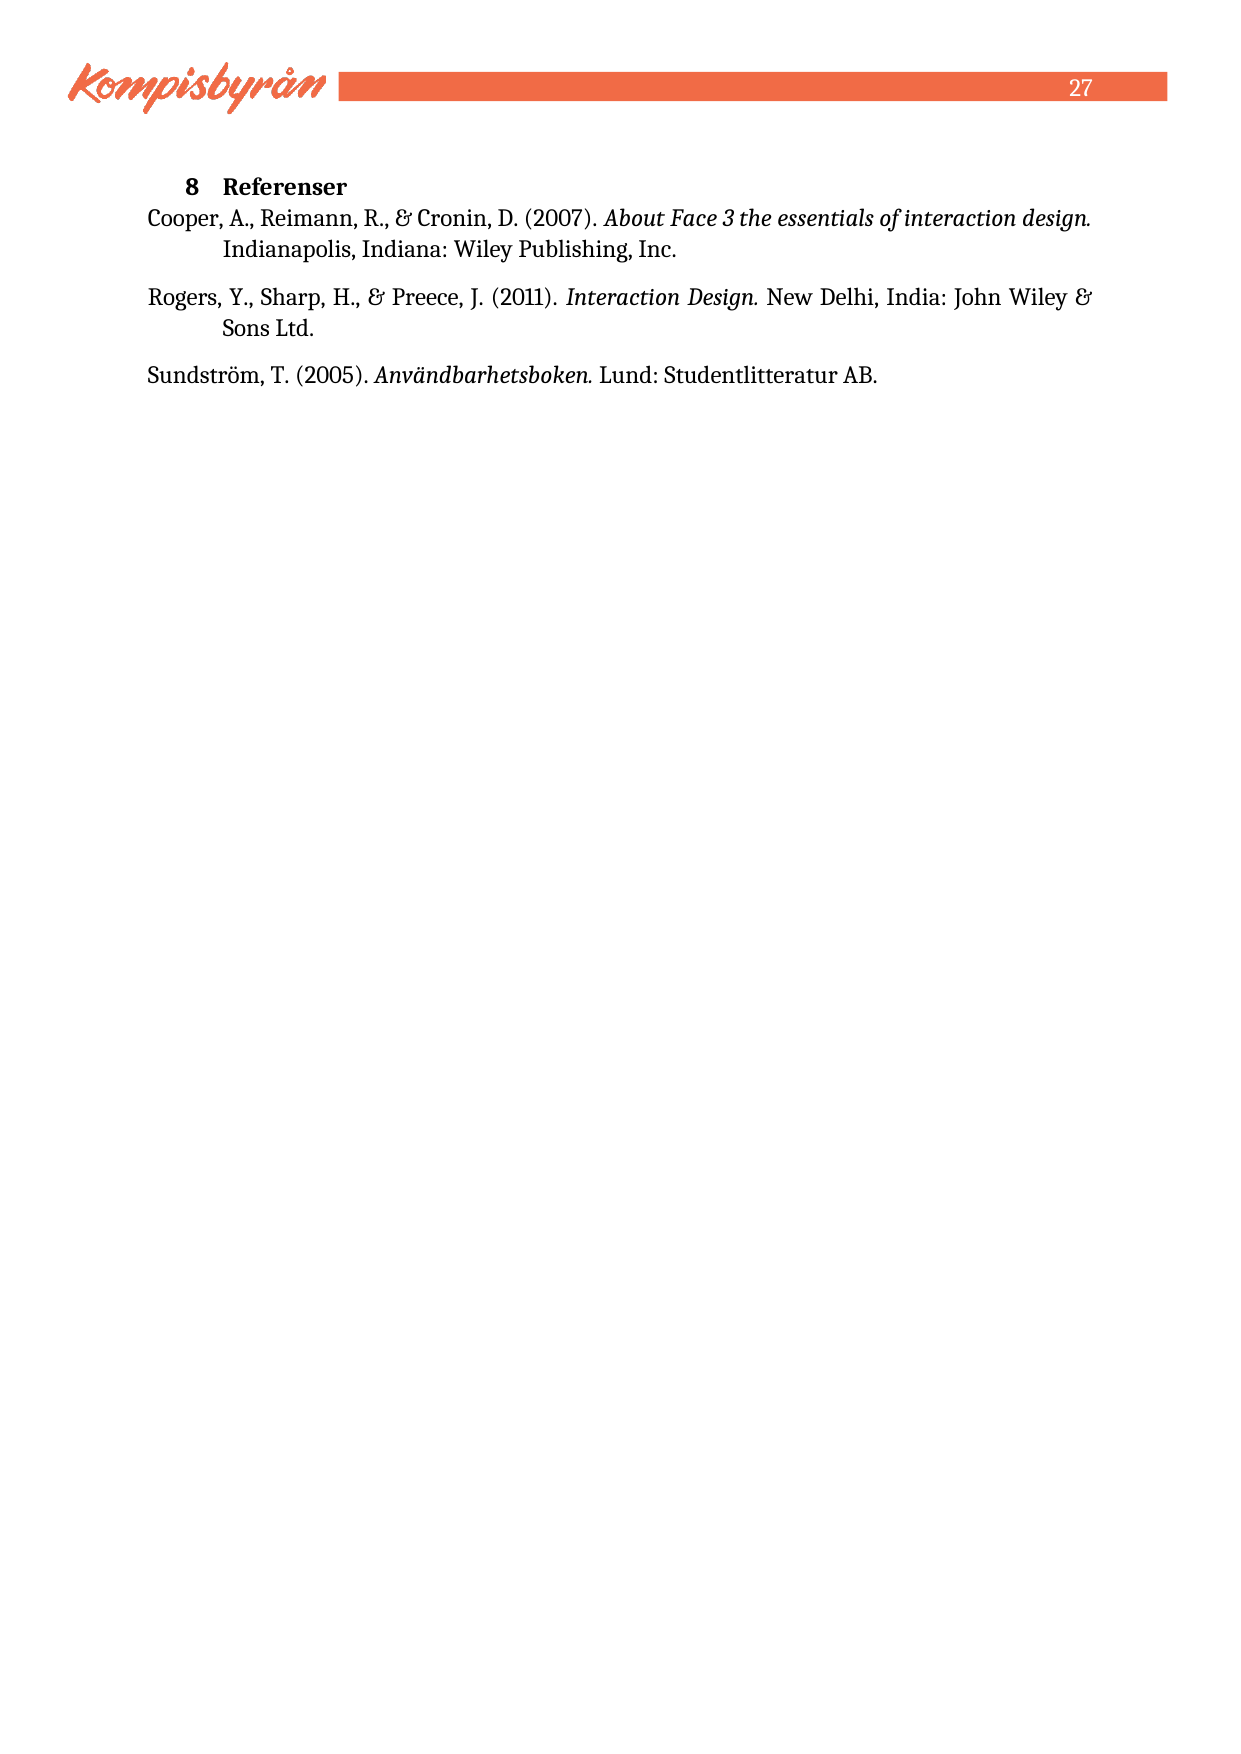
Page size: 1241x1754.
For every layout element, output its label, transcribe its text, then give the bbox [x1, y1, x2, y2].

subtitle Referenser [185, 173, 1093, 201]
picture [66, 60, 326, 114]
